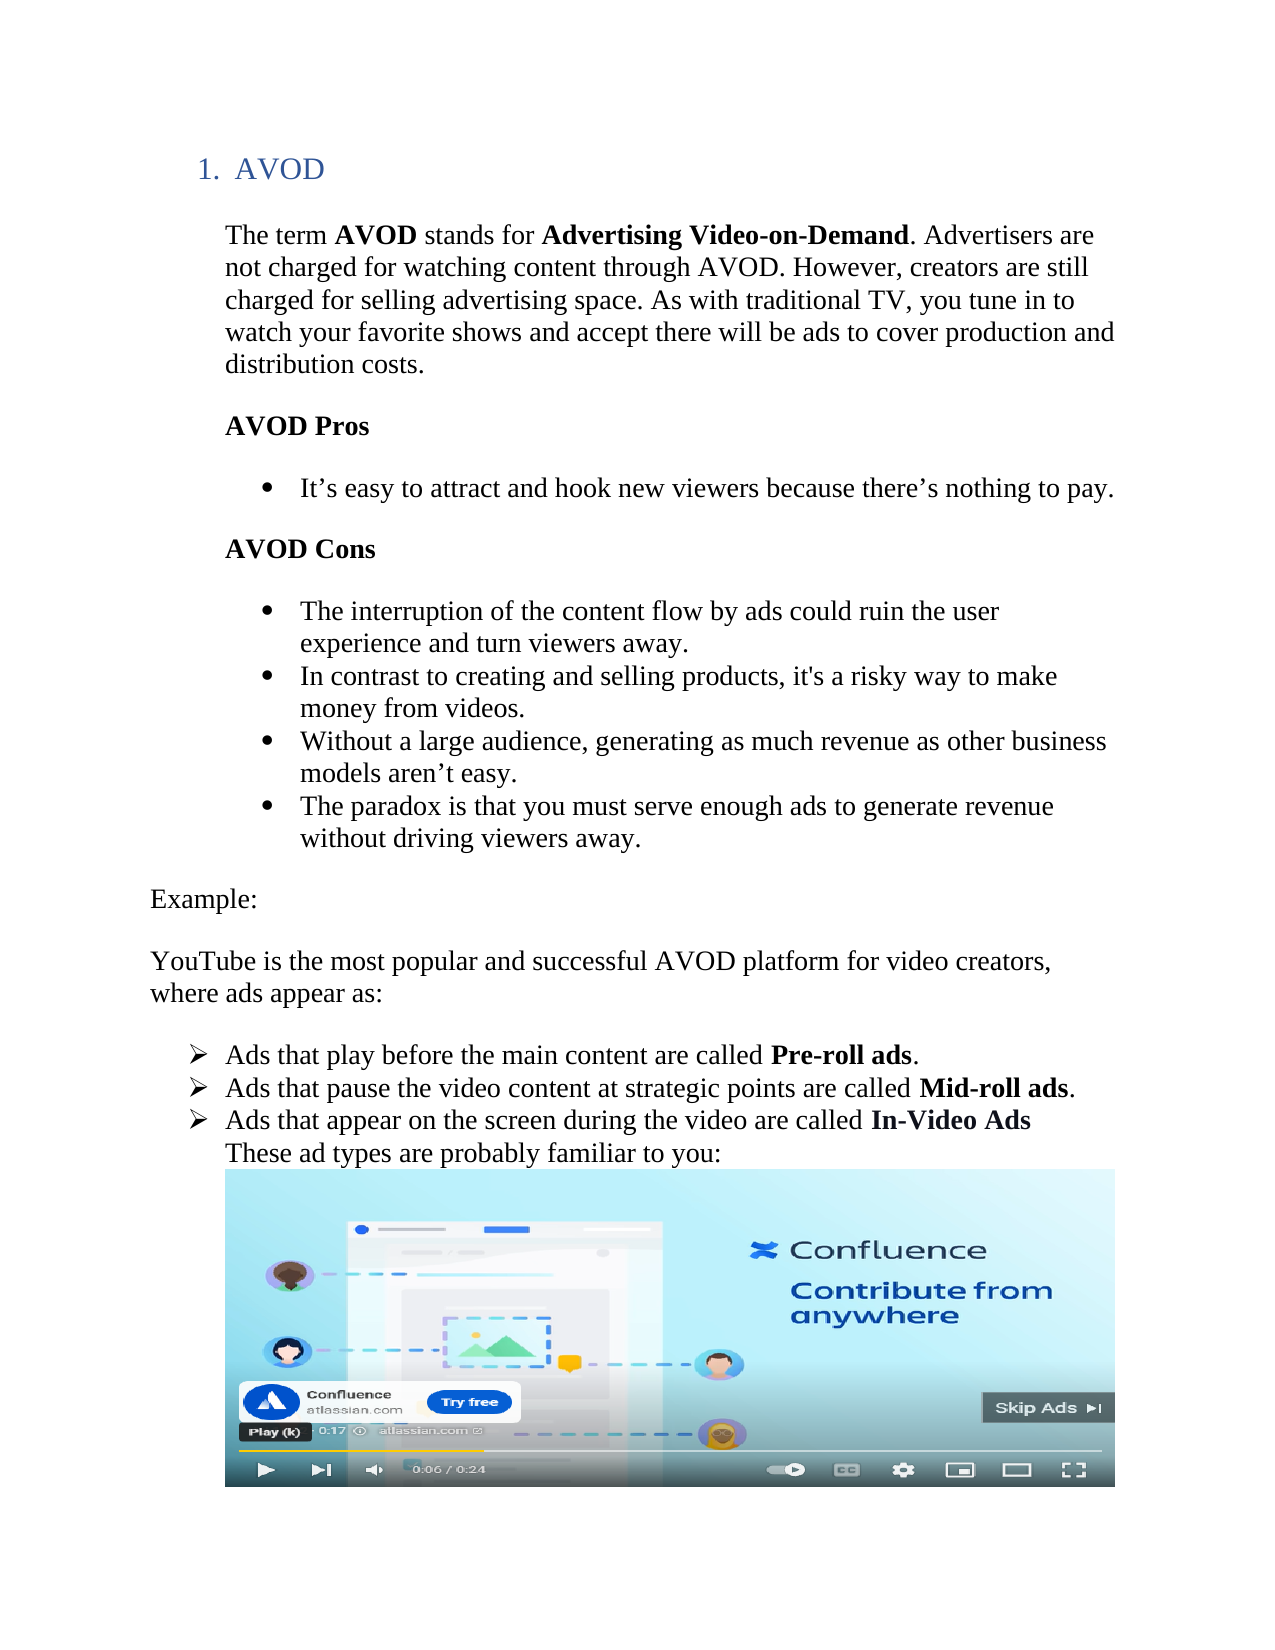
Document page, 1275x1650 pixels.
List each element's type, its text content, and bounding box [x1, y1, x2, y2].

list The paradox is that you must serve enough ads to generate revenue without driving viewers away. [262, 788, 1125, 853]
text The term AVOD stands for Advertising Video-on-Demand. Advertisers are not charged for watching content through AVOD. However, creators are still charged for selling advertising space. As with traditional TV, you tune in to watch your favorite shows and accept there will be ads to cover production and distribution costs. [225, 218, 1125, 380]
list Ads that play before the main content are called Pre-roll ads. [187, 1038, 1125, 1071]
list Ads that pause the video content at strategic points are called Mid-roll ads. [187, 1071, 1125, 1103]
subtitle AVOD [197, 150, 1125, 186]
list The interruption of the content flow by ads could ruin the user experience and turn viewers away. [262, 594, 1125, 659]
text AVOD Cons [225, 532, 1125, 565]
picture [225, 1168, 1118, 1487]
text YouTube is the most popular and successful AVOD platform for video creators, where ads appear as: [150, 944, 1125, 1009]
list Without a large audience, generating as much revenue as other business models aren’t easy. [262, 724, 1125, 788]
list These ad types are probably familiar to you: [225, 1136, 1125, 1168]
list In contrast to creating and selling products, it's a risky way to make money from videos. [262, 659, 1125, 724]
text AVOD Pros [225, 409, 1125, 441]
list Ads that appear on the screen during the video are called In-Video Ads [187, 1103, 1125, 1136]
list It’s easy to attract and hook new viewers because there’s nothing to pay. [262, 471, 1125, 503]
text Example: [150, 883, 1125, 915]
